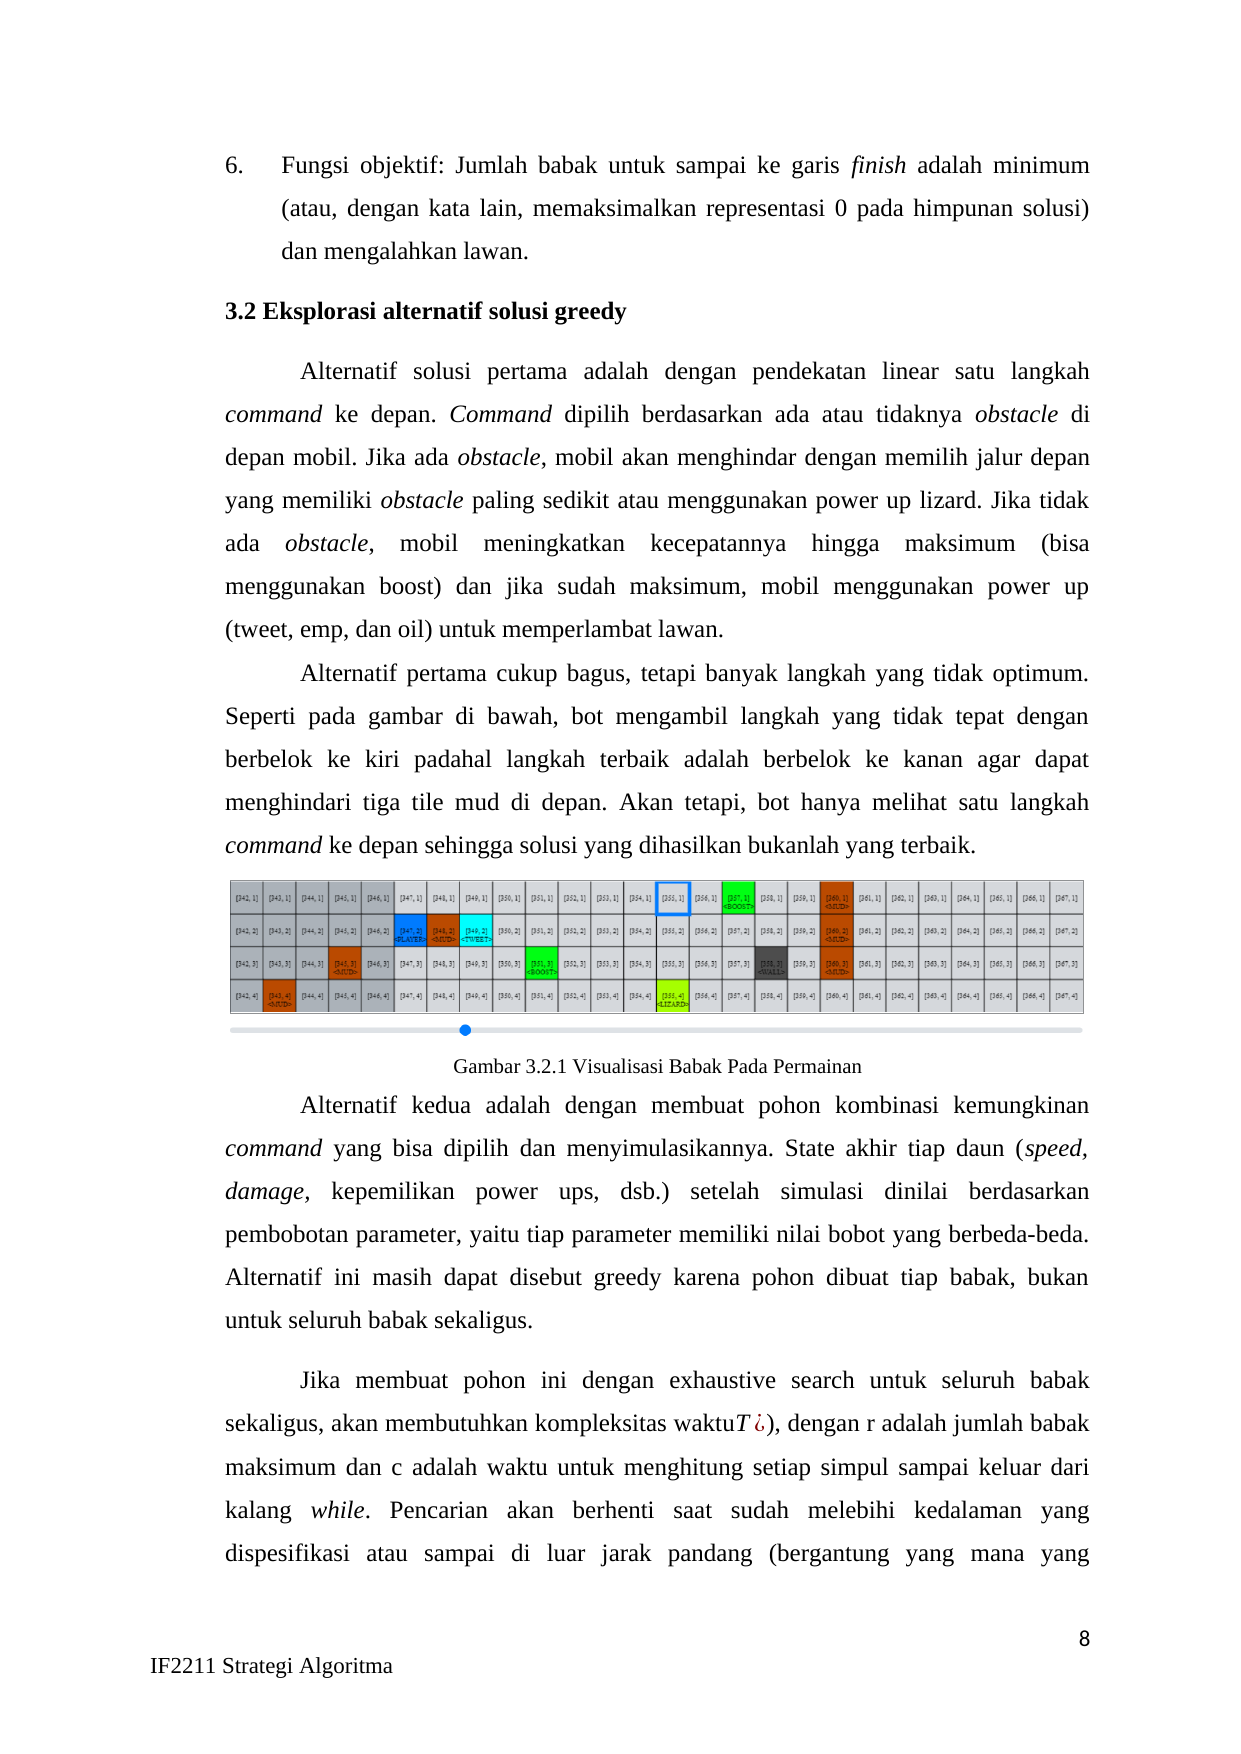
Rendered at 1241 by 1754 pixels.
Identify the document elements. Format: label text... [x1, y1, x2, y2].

text Alternatif kedua adalah dengan membuat pohon kombinasi kemungkinan command yang bisa dipilih dan menyimulasikannya. State akhir tiap daun (speed, damage, kepemilikan power ups, dsb.) setelah simulasi dinilai berdasarkan pembobotan parameter, yaitu tiap parameter memiliki nilai bobot yang berbeda-beda. Alternatif ini masih dapat disebut greedy karena pohon dibuat tiap babak, bukan untuk seluruh babak sekaligus. [225, 1090, 1090, 1334]
subtitle Eksplorasi alternatif solusi greedy [225, 296, 1090, 325]
picture [222, 873, 1091, 1040]
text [225, 1365, 1090, 1567]
list Alternatif solusi pertama adalah dengan pendekatan linear satu langkah command ke depan. Command dipilih berdasarkan ada atau tidaknya obstacle di depan mobil. Jika ada obstacle, mobil akan menghindar dengan memilih jalur depan yang memiliki obstacle paling sedikit atau menggunakan power up lizard. Jika tidak ada obstacle, mobil meningkatkan kecepatannya hingga maksimum (bisa menggunakan boost) dan jika sudah maksimum, mobil menggunakan power up (tweet, emp, dan oil) untuk memperlambat lawan. [150, 356, 1090, 643]
list Alternatif pertama cukup bagus, tetapi banyak langkah yang tidak optimum. Seperti pada gambar di bawah, bot mengambil langkah yang tidak tepat dengan berbelok ke kiri padahal langkah terbaik adalah berbelok ke kanan agar dapat menghindari tiga tile mud di depan. Akan tetapi, bot hanya melihat satu langkah command ke depan sehingga solusi yang dihasilkan bukanlah yang terbaik. [150, 658, 1090, 859]
list Gambar 3.2.1 Visualisasi Babak Pada Permainan [225, 1054, 1090, 1078]
list Fungsi objektif: Jumlah babak untuk sampai ke garis finish adalah minimum (atau, dengan kata lain, memaksimalkan representasi 0 pada himpunan solusi) dan mengalahkan lawan. [225, 150, 1090, 265]
